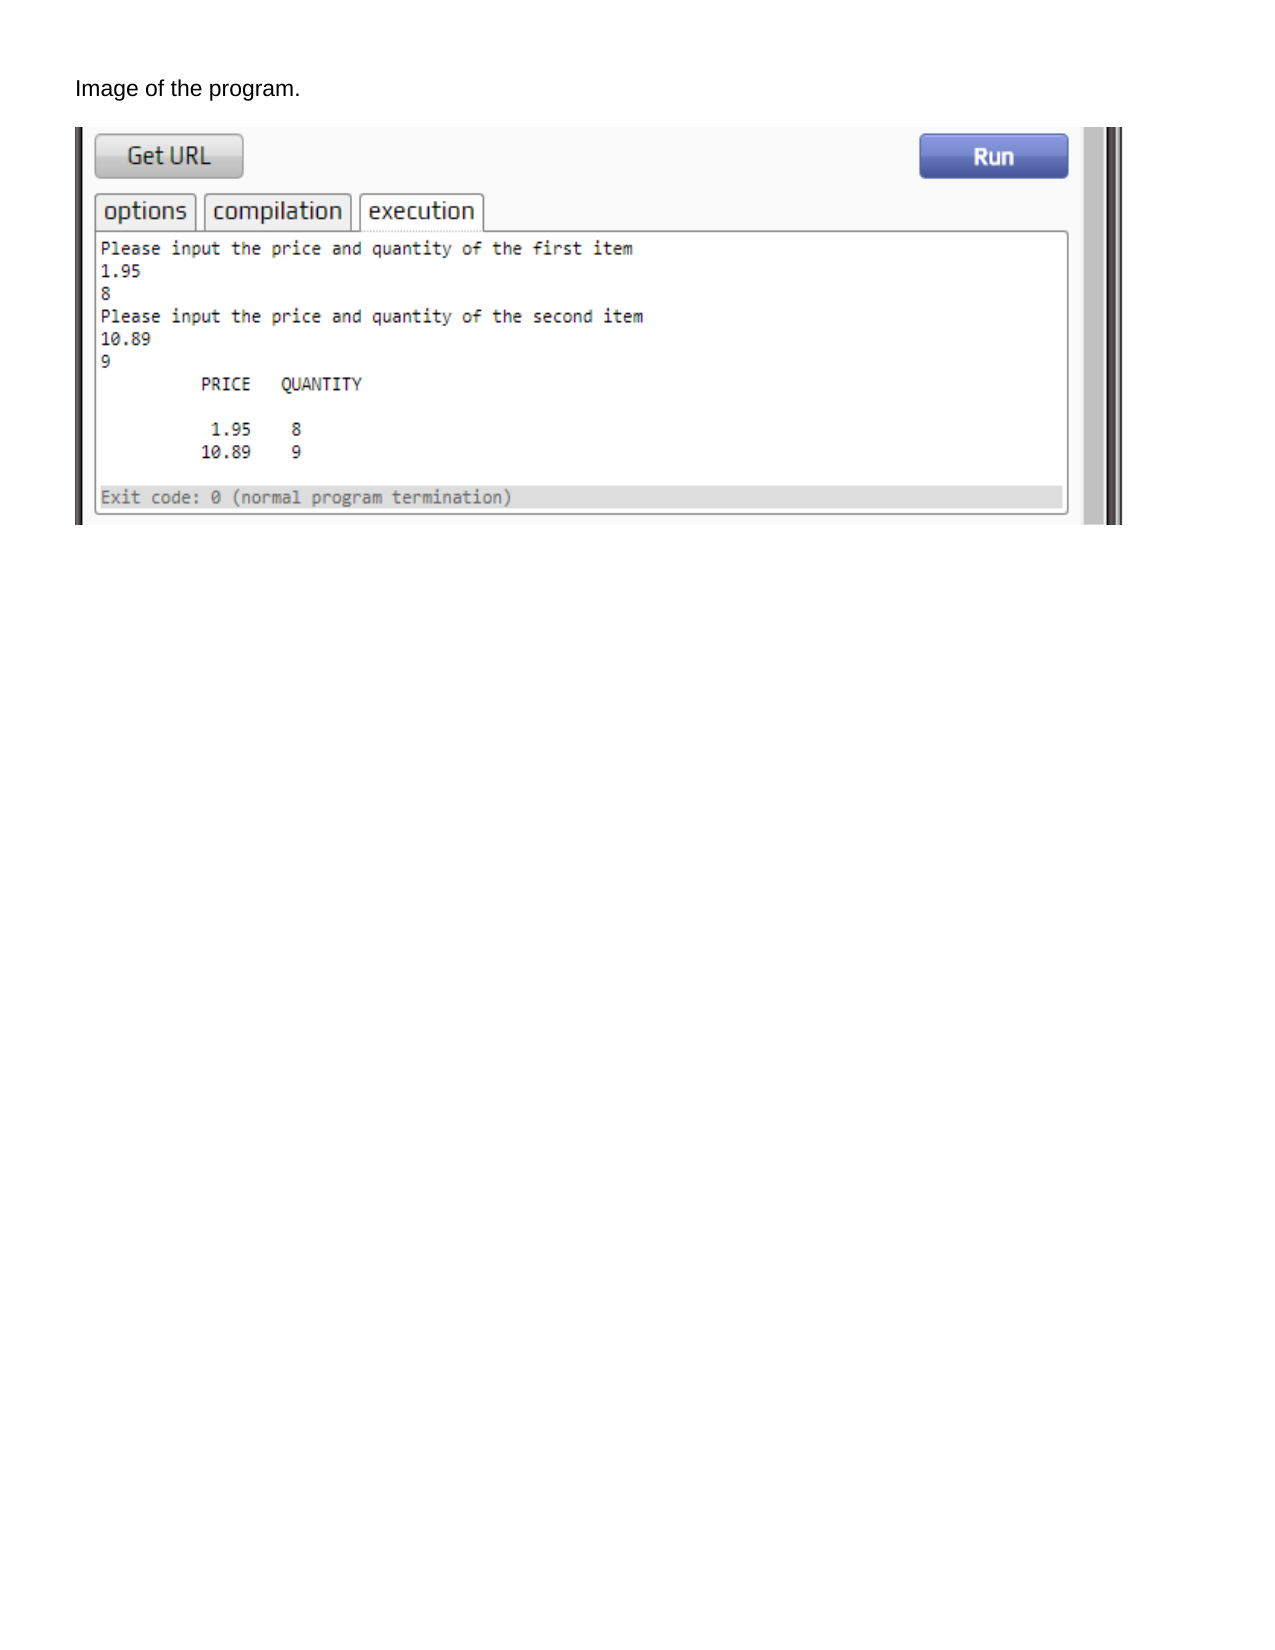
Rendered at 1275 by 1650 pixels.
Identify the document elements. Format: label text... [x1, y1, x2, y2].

picture [75, 127, 1124, 525]
text Image of the program. [75, 75, 1200, 101]
